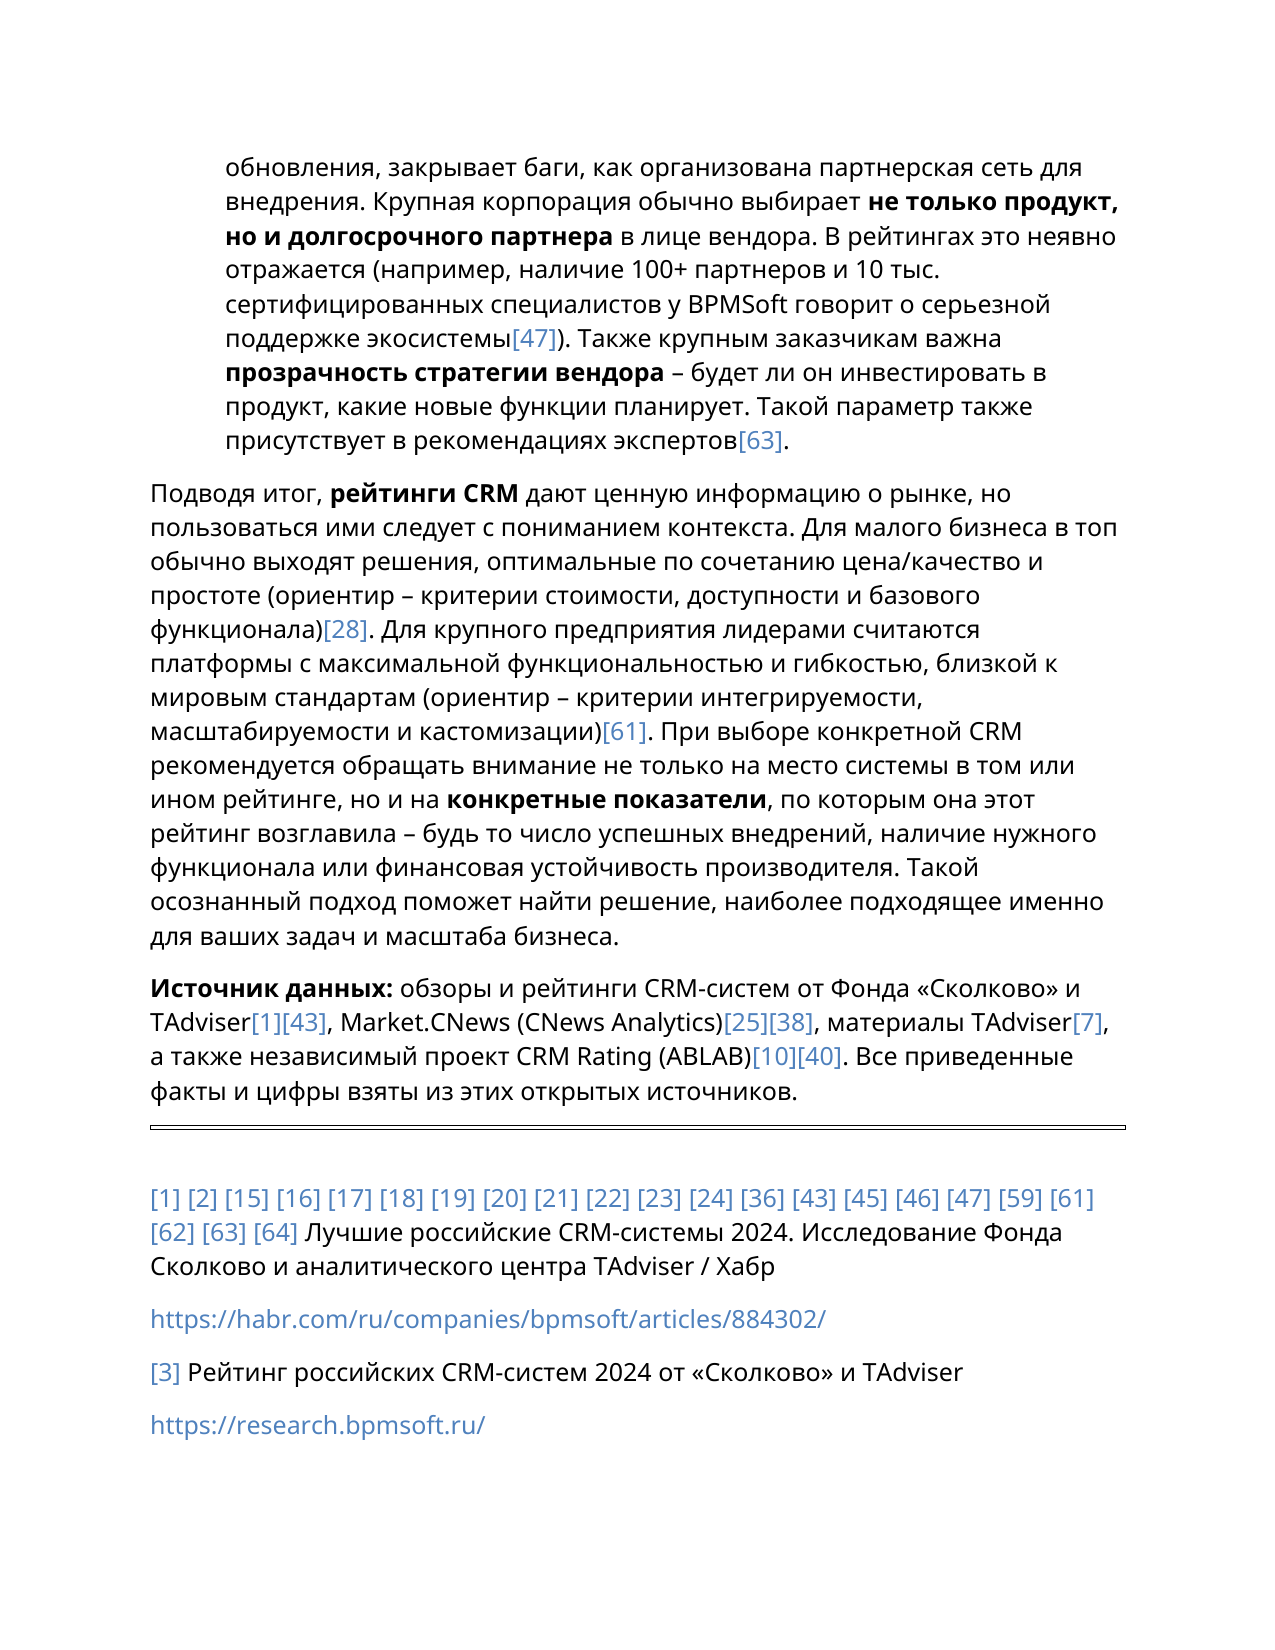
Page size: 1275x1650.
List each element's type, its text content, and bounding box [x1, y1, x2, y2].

text Подводя итог, рейтинги CRM дают ценную информацию о рынке, но пользоваться ими следует с пониманием контекста. Для малого бизнеса в топ обычно выходят решения, оптимальные по сочетанию цена/качество и простоте (ориентир – критерии стоимости, доступности и базового функционала)[28]. Для крупного предприятия лидерами считаются платформы с максимальной функциональностью и гибкостью, близкой к мировым стандартам (ориентир – критерии интегрируемости, масштабируемости и кастомизации)[61]. При выборе конкретной CRM рекомендуется обращать внимание не только на место системы в том или ином рейтинге, но и на конкретные показатели, по которым она этот рейтинг возглавила – будь то число успешных внедрений, наличие нужного функционала или финансовая устойчивость производителя. Такой осознанный подход поможет найти решение, наиболее подходящее именно для ваших задач и масштаба бизнеса. [150, 475, 1125, 952]
text [1] [2] [15] [16] [17] [18] [19] [20] [21] [22] [23] [24] [36] [43] [45] [46] [47] [59] [61] [62] [63] [64] Лучшие российские CRM-системы 2024. Исследование Фонда Сколково и аналитического центра TAdviser / Хабр [150, 1181, 1125, 1283]
text https://habr.com/ru/companies/bpmsoft/articles/884302/ [150, 1302, 1125, 1336]
text https://research.bpmsoft.ru/ [150, 1407, 1125, 1441]
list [187, 150, 1125, 457]
text [3] Рейтинг российских CRM-систем 2024 от «Сколково» и TAdviser [150, 1354, 1125, 1389]
text Источник данных: обзоры и рейтинги CRM-систем от Фонда «Сколково» и TAdviser[1][43], Market.CNews (CNews Analytics)[25][38], материалы TAdviser[7], а также независимый проект CRM Rating (ABLAB)[10][40]. Все приведенные факты и цифры взяты из этих открытых источников. [150, 971, 1125, 1107]
